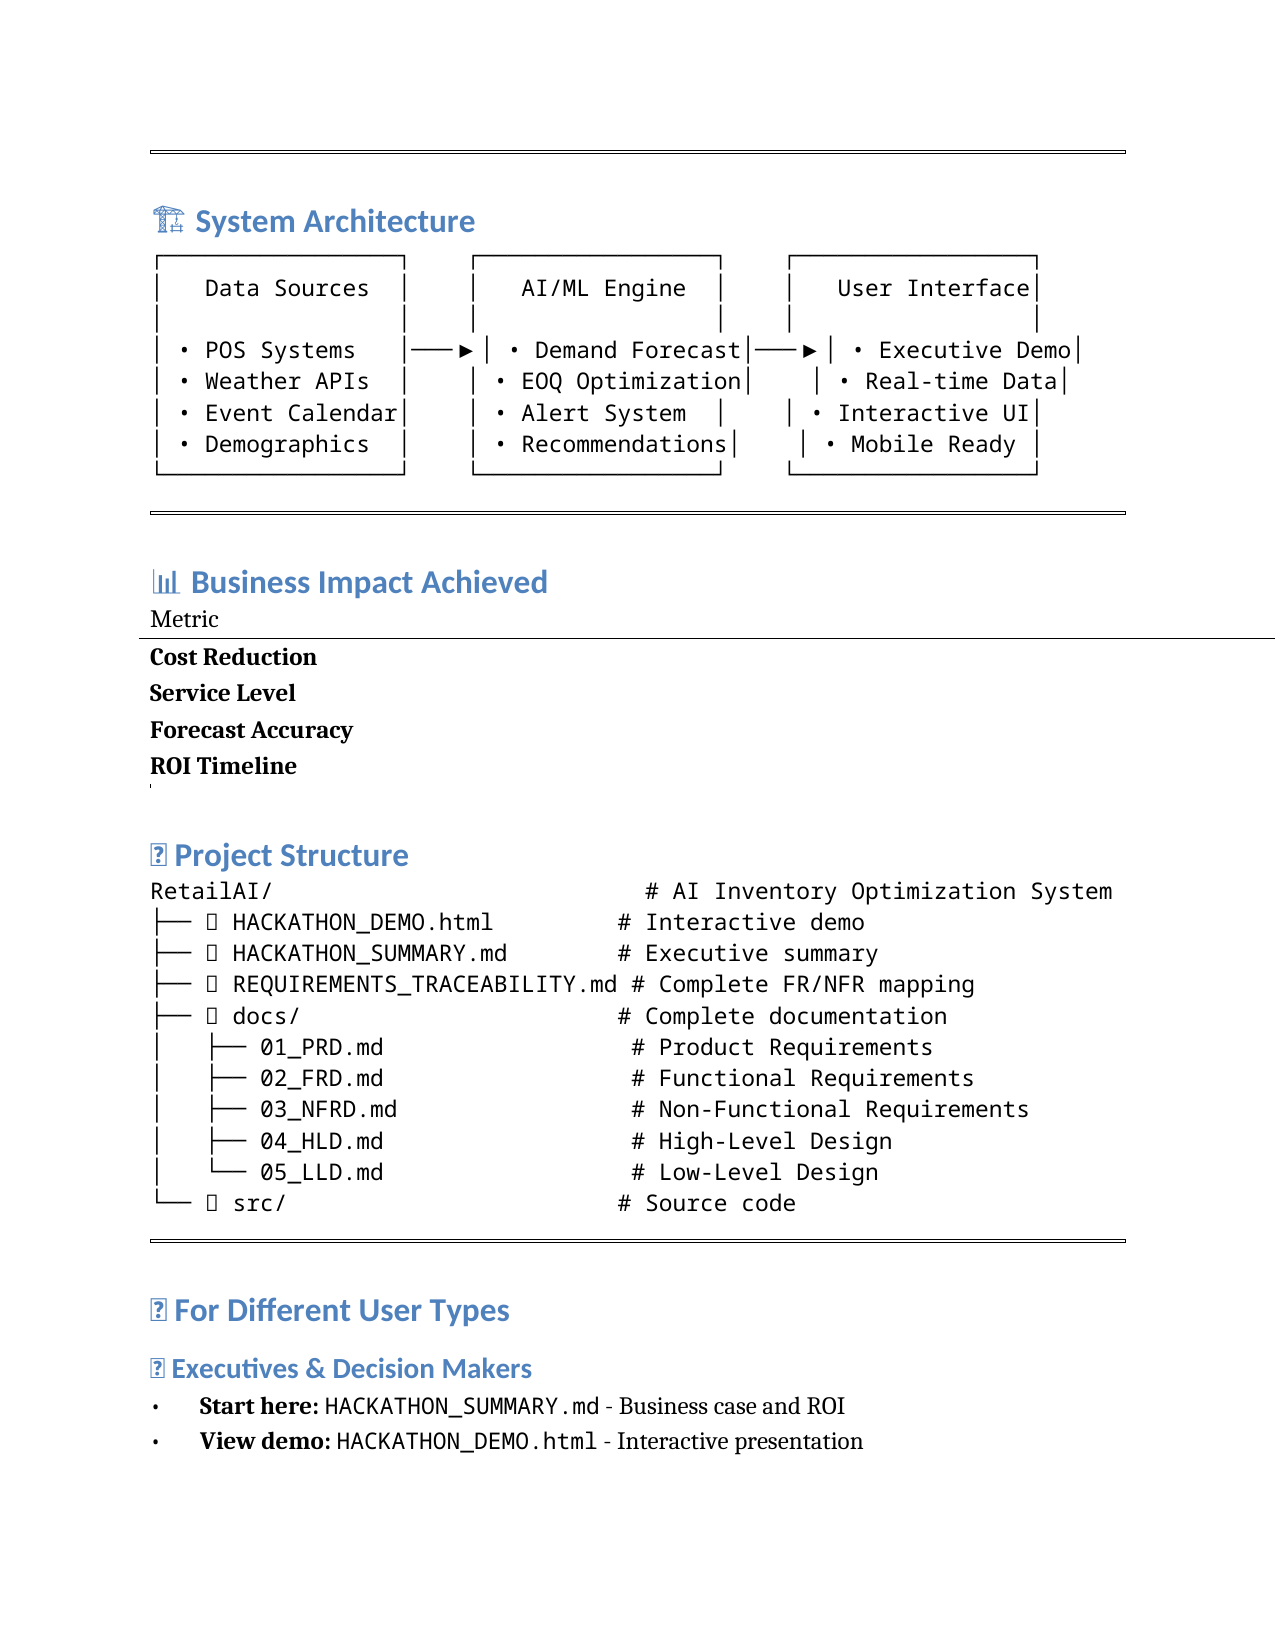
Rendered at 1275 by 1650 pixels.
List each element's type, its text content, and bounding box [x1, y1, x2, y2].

subtitle 📊 Business Impact Achieved [150, 561, 1125, 601]
list Start here: HACKATHON_SUMMARY.md - Business case and ROI [150, 1390, 1125, 1421]
text ┌─────────────────┐ ┌─────────────────┐ ┌─────────────────┐ │ Data Sources │ │ AI/ML Engine │ │ User Interface│ │ │ │ │ │ │ │ • POS Systems │───▶│ • Demand Forecast│───▶│ • Executive Demo│ │ • Weather APIs │ │ • EOQ Optimization│ │ • Real-time Data│ │ • Event Calendar│ │ • Alert System │ │ • Interactive UI│ │ • Demographics │ │ • Recommendations│ │ • Mobile Ready │ └─────────────────┘ └─────────────────┘ └─────────────────┘ [150, 240, 1125, 490]
subtitle 🎯 For Different User Types [150, 1289, 1125, 1329]
list View demo: HACKATHON_DEMO.html - Interactive presentation [150, 1425, 1125, 1456]
subtitle 👔 Executives & Decision Makers [150, 1350, 1125, 1386]
subtitle 📁 Project Structure [150, 834, 1125, 874]
table_header Metric [139, 601, 1275, 638]
table_cell Service Level [139, 676, 1275, 712]
table_cell Forecast Accuracy [139, 712, 1275, 748]
subtitle 🏗️ System Architecture [150, 199, 1125, 240]
table_cell ROI Timeline [139, 748, 1275, 784]
text RetailAI/ # AI Inventory Optimization System ├── 📄 HACKATHON_DEMO.html # Interactive demo ├── 📄 HACKATHON_SUMMARY.md # Executive summary ├── 📄 REQUIREMENTS_TRACEABILITY.md # Complete FR/NFR mapping ├── 📁 docs/ # Complete documentation │ ├── 01_PRD.md # Product Requirements │ ├── 02_FRD.md # Functional Requirements │ ├── 03_NFRD.md # Non-Functional Requirements │ ├── 04_HLD.md # High-Level Design │ └── 05_LLD.md # Low-Level Design └── 📁 src/ # Source code [150, 874, 1125, 1218]
table_cell Cost Reduction [139, 639, 1275, 676]
